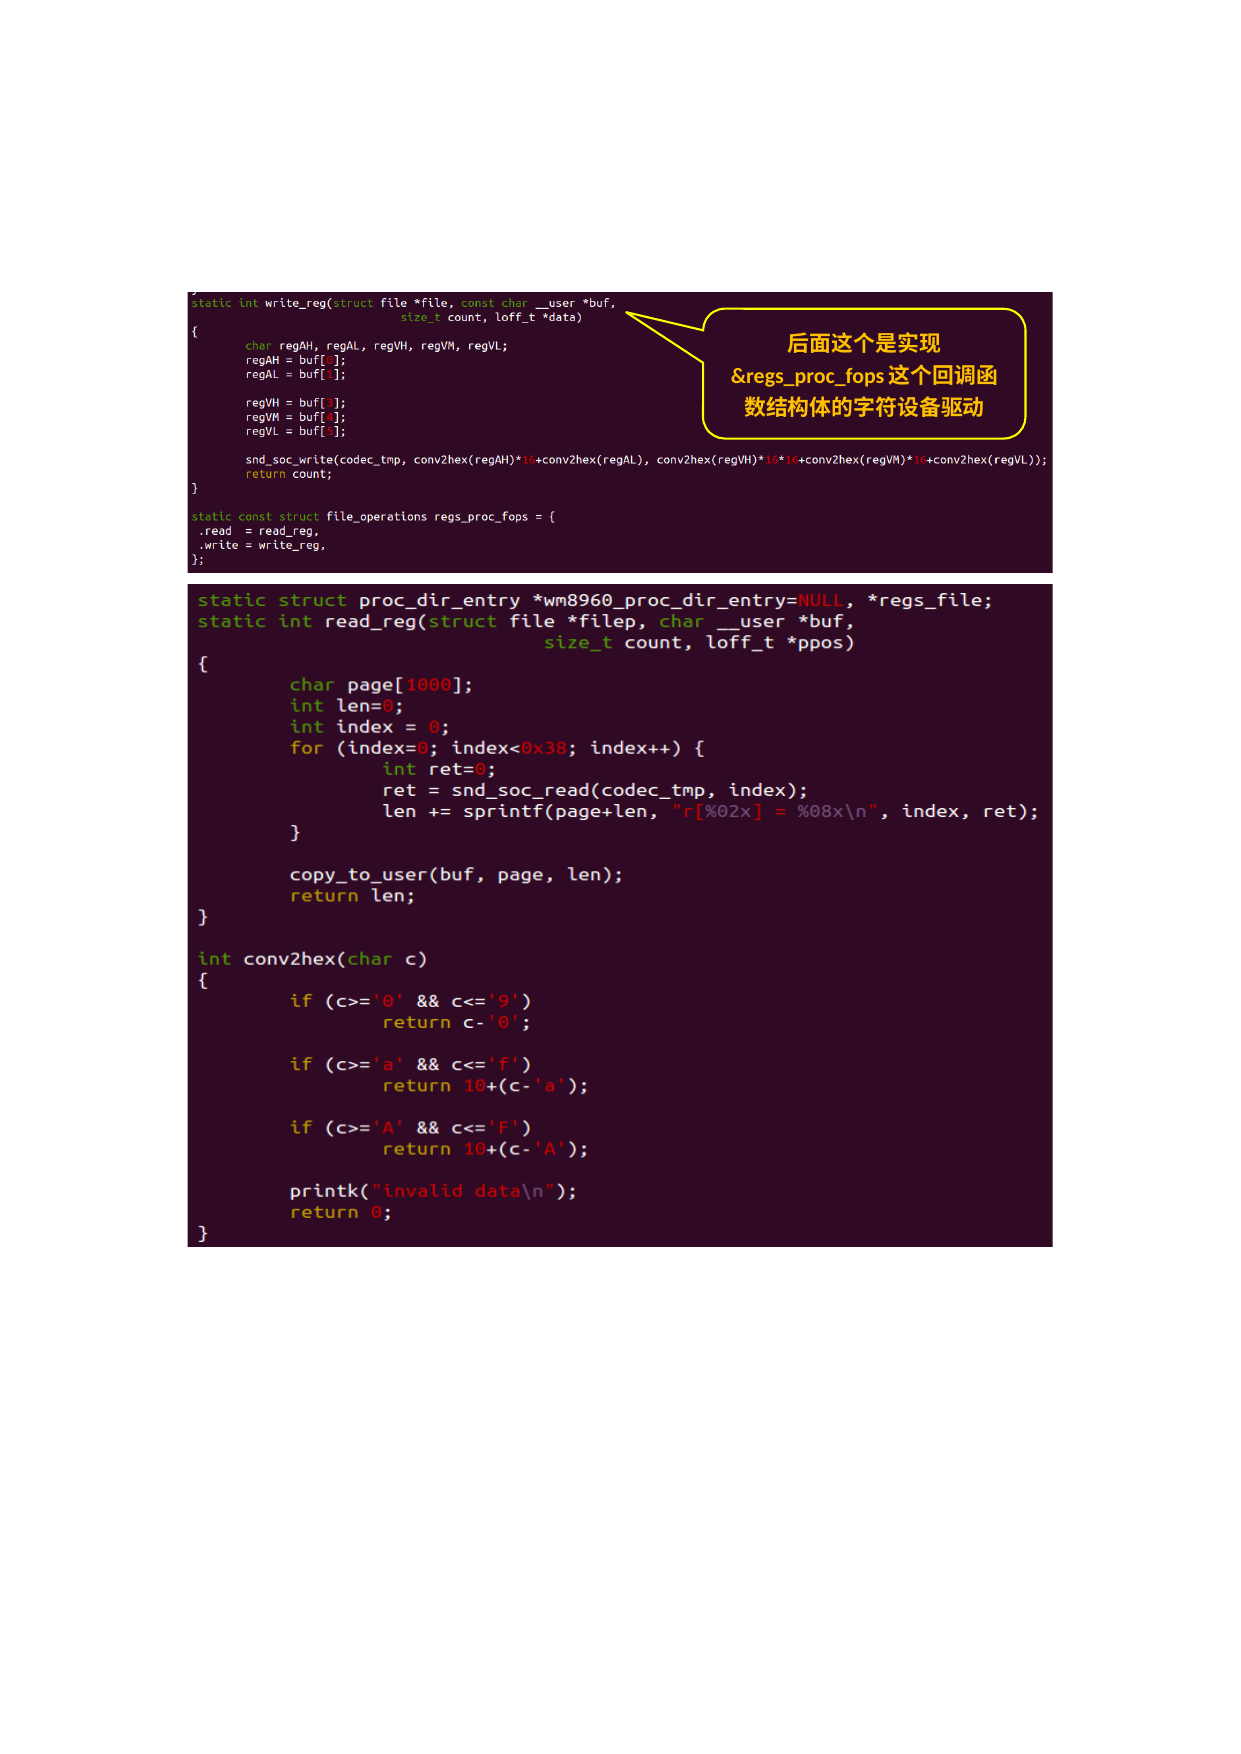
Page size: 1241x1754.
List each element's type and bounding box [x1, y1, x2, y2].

picture [187, 584, 1053, 1247]
picture [187, 292, 1053, 573]
